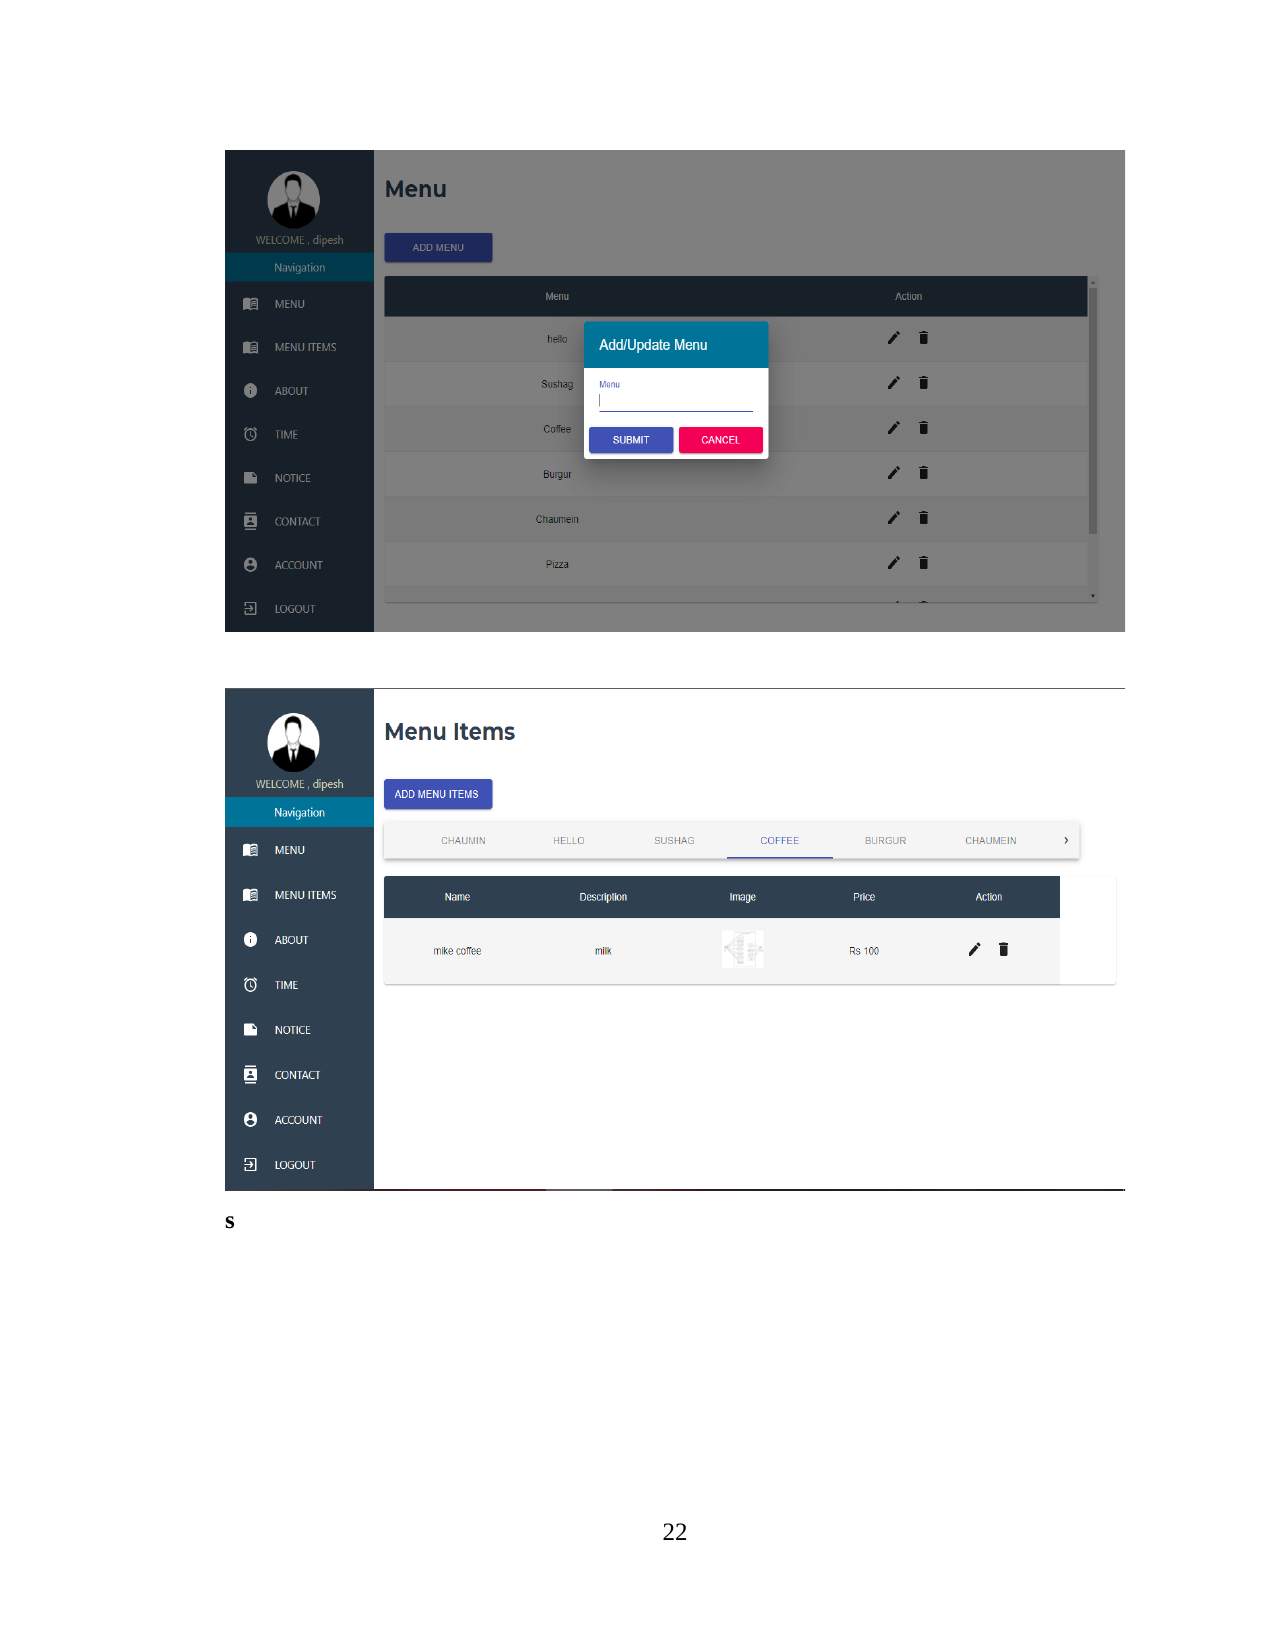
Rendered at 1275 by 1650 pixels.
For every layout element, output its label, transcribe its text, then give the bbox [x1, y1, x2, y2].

picture [225, 150, 1125, 632]
text s [225, 1191, 1125, 1233]
picture [225, 688, 1125, 1191]
